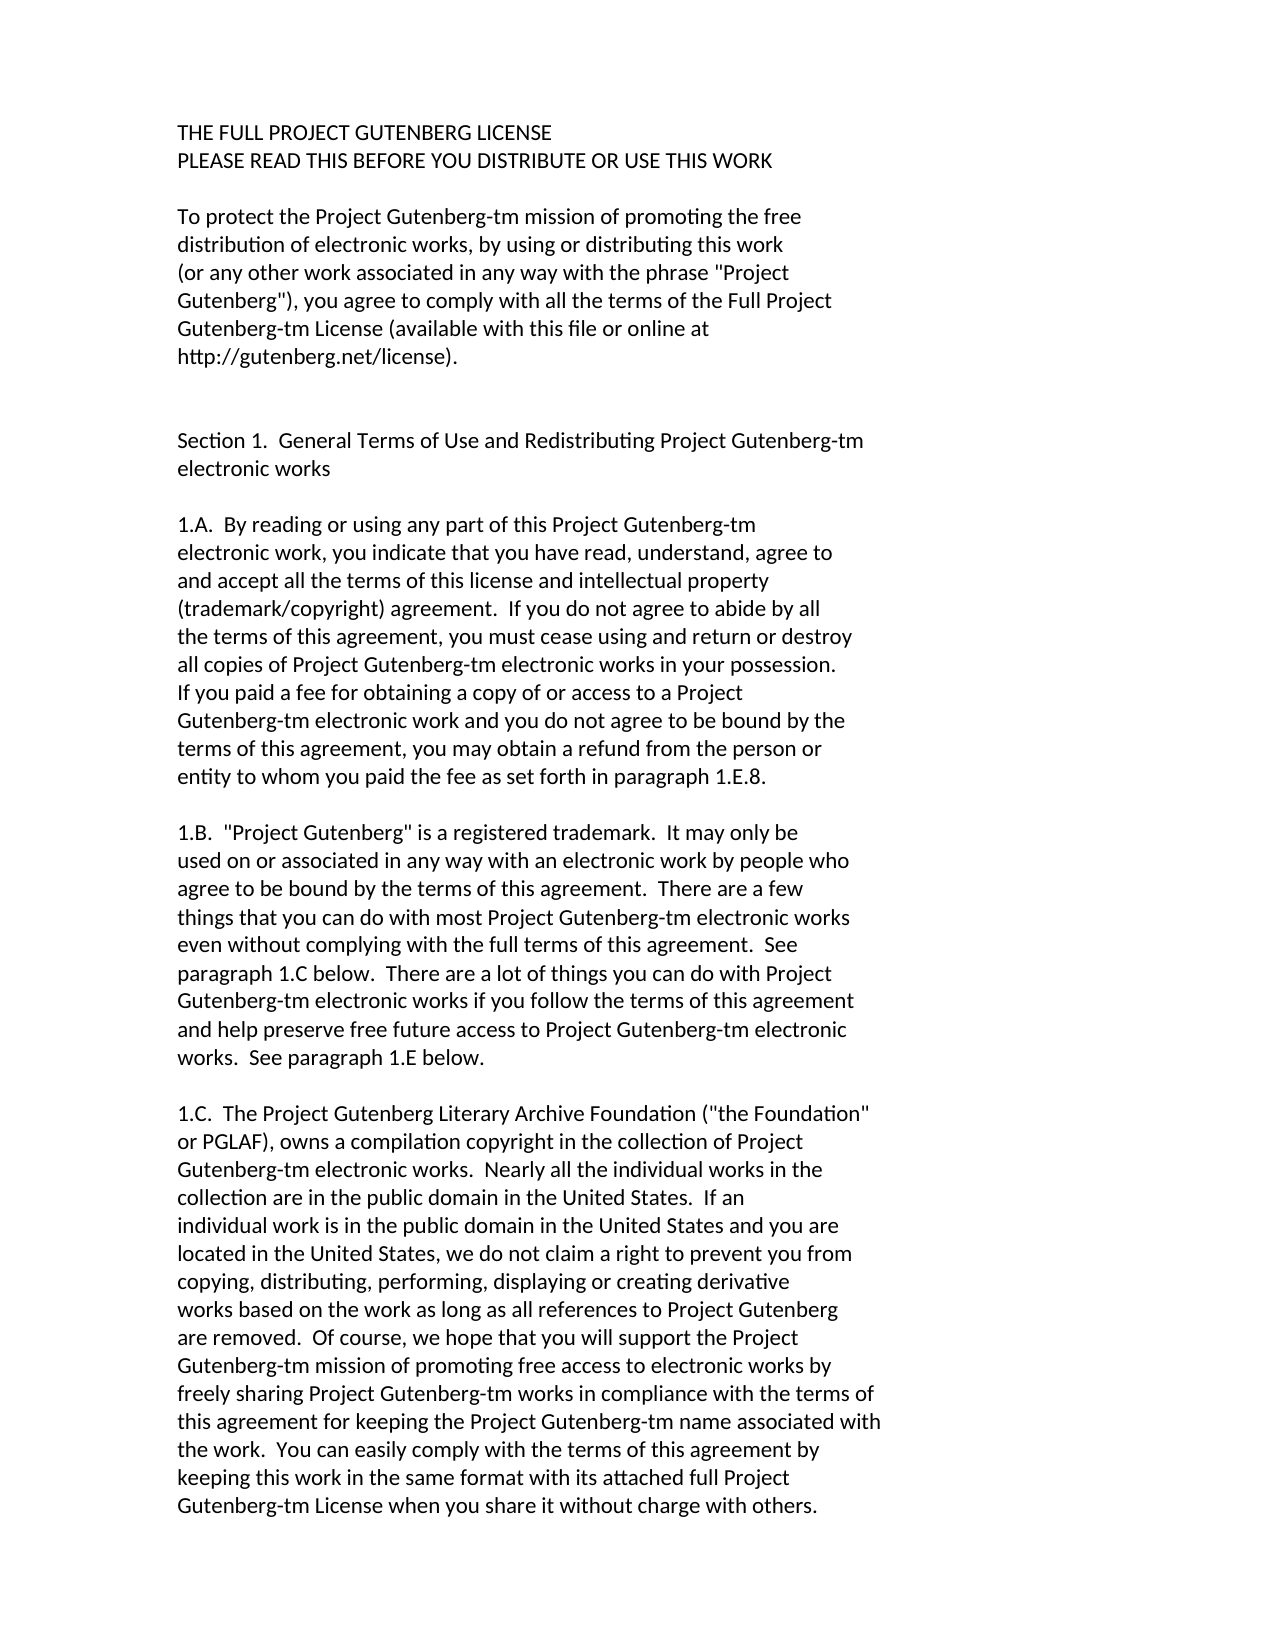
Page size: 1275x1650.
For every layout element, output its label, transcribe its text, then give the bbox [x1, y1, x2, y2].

text individual work is in the public domain in the United States and you are [177, 1211, 1186, 1239]
text works. See paragraph 1.E below. [177, 1043, 1186, 1071]
text freely sharing Project Gutenberg-tm works in compliance with the terms of [177, 1379, 1186, 1407]
text copying, distributing, performing, displaying or creating derivative [177, 1267, 1186, 1295]
text terms of this agreement, you may obtain a refund from the person or [177, 734, 1186, 762]
text http://gutenberg.net/license). [177, 342, 1186, 370]
text electronic work, you indicate that you have read, understand, agree to [177, 538, 1186, 566]
text used on or associated in any way with an electronic work by people who [177, 847, 1186, 874]
text agree to be bound by the terms of this agreement. There are a few [177, 874, 1186, 903]
text Gutenberg-tm electronic work and you do not agree to be bound by the [177, 706, 1186, 734]
text 1.B. "Project Gutenberg" is a registered trademark. It may only be [177, 818, 1186, 847]
text keeping this work in the same format with its attached full Project [177, 1463, 1186, 1491]
text 1.A. By reading or using any part of this Project Gutenberg-tm [177, 510, 1186, 538]
text collection are in the public domain in the United States. If an [177, 1183, 1186, 1211]
text all copies of Project Gutenberg-tm electronic works in your possession. [177, 650, 1186, 678]
text the work. You can easily comply with the terms of this agreement by [177, 1435, 1186, 1463]
text works based on the work as long as all references to Project Gutenberg [177, 1295, 1186, 1323]
text distribution of electronic works, by using or distributing this work [177, 230, 1186, 258]
text this agreement for keeping the Project Gutenberg-tm name associated with [177, 1407, 1186, 1435]
text electronic works [177, 454, 1186, 482]
text are removed. Of course, we hope that you will support the Project [177, 1323, 1186, 1351]
text things that you can do with most Project Gutenberg-tm electronic works [177, 903, 1186, 931]
text THE FULL PROJECT GUTENBERG LICENSE [177, 118, 1186, 146]
text the terms of this agreement, you must cease using and return or destroy [177, 622, 1186, 650]
text Gutenberg-tm License when you share it without charge with others. [177, 1491, 1186, 1519]
text (or any other work associated in any way with the phrase "Project [177, 258, 1186, 286]
text even without complying with the full terms of this agreement. See [177, 931, 1186, 959]
text Section 1. General Terms of Use and Redistributing Project Gutenberg-tm [177, 426, 1186, 454]
text paragraph 1.C below. There are a lot of things you can do with Project [177, 959, 1186, 987]
text Gutenberg-tm mission of promoting free access to electronic works by [177, 1351, 1186, 1379]
text located in the United States, we do not claim a right to prevent you from [177, 1239, 1186, 1267]
text If you paid a fee for obtaining a copy of or access to a Project [177, 678, 1186, 706]
text Gutenberg-tm electronic works. Nearly all the individual works in the [177, 1155, 1186, 1183]
text and accept all the terms of this license and intellectual property [177, 566, 1186, 594]
text PLEASE READ THIS BEFORE YOU DISTRIBUTE OR USE THIS WORK [177, 146, 1186, 174]
text (trademark/copyright) agreement. If you do not agree to abide by all [177, 594, 1186, 622]
text or PGLAF), owns a compilation copyright in the collection of Project [177, 1127, 1186, 1155]
text 1.C. The Project Gutenberg Literary Archive Foundation ("the Foundation" [177, 1099, 1186, 1127]
text entity to whom you paid the fee as set forth in paragraph 1.E.8. [177, 762, 1186, 791]
text To protect the Project Gutenberg-tm mission of promoting the free [177, 202, 1186, 230]
text Gutenberg"), you agree to comply with all the terms of the Full Project [177, 286, 1186, 314]
text Gutenberg-tm License (available with this file or online at [177, 314, 1186, 342]
text Gutenberg-tm electronic works if you follow the terms of this agreement [177, 987, 1186, 1015]
text and help preserve free future access to Project Gutenberg-tm electronic [177, 1015, 1186, 1043]
